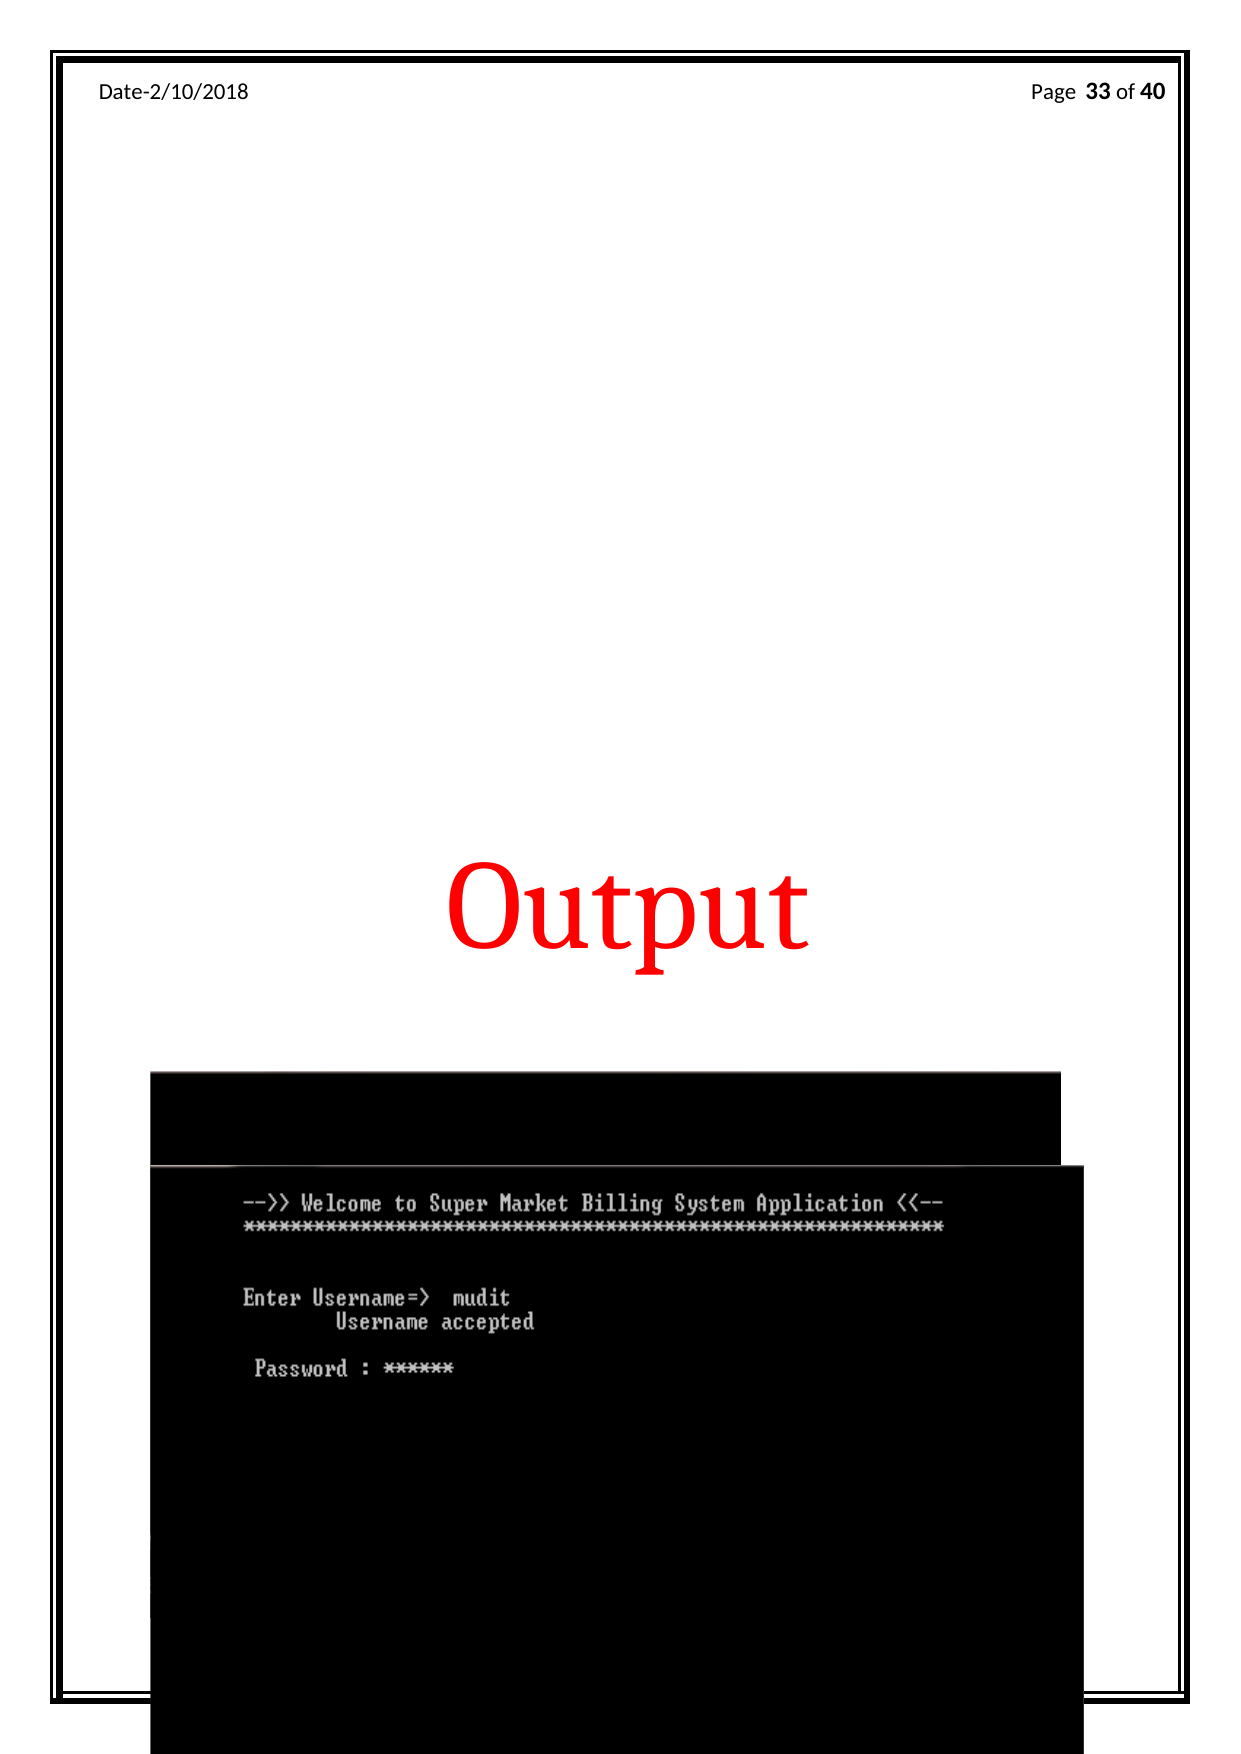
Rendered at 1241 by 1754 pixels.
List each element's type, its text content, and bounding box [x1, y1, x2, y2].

text Output [90, 834, 1165, 980]
picture [150, 1071, 1084, 1754]
